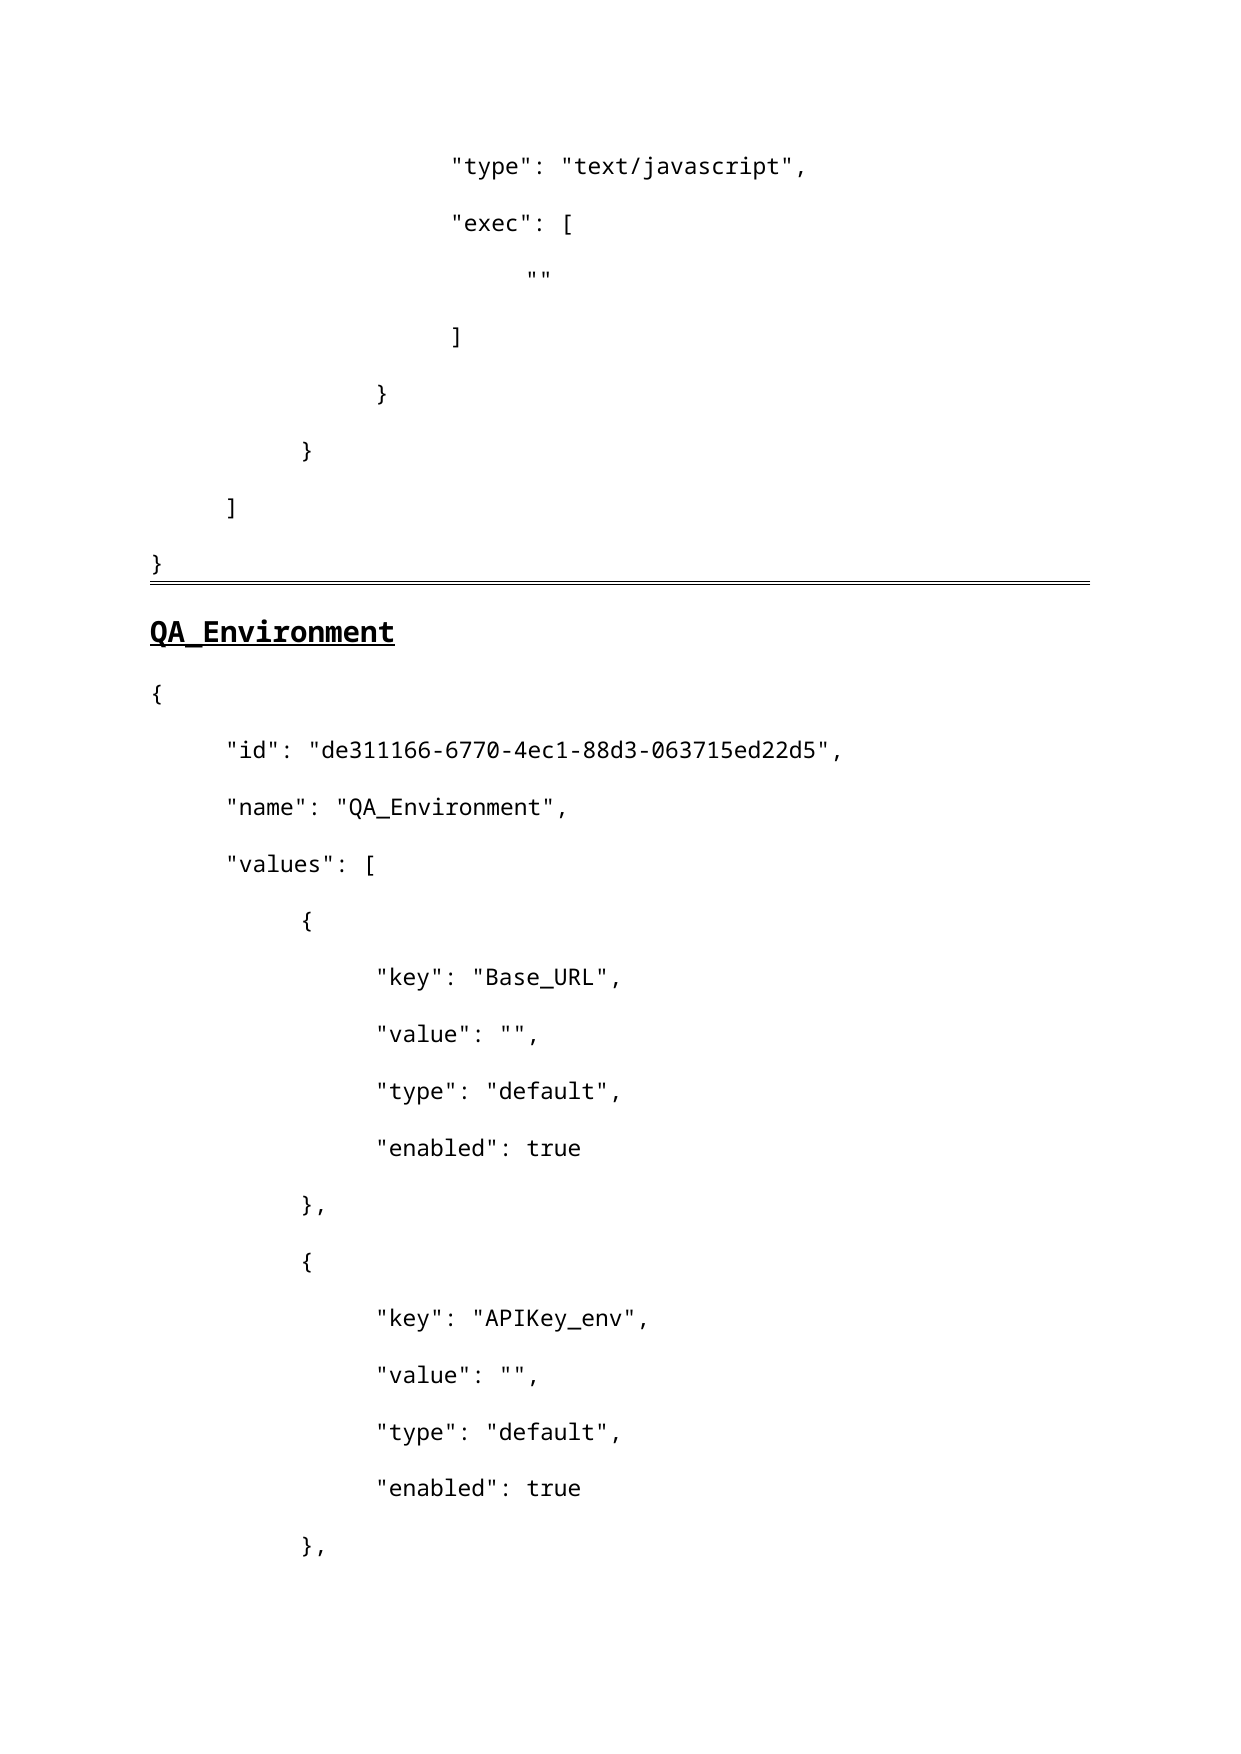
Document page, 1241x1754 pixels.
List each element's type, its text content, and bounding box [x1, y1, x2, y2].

text "enabled": true [150, 1472, 1090, 1503]
text }, [150, 1188, 1090, 1219]
text }, [150, 1529, 1090, 1560]
text { [150, 1245, 1090, 1276]
text "value": "", [150, 1018, 1090, 1049]
text "value": "", [150, 1359, 1090, 1390]
text ] [150, 491, 1090, 522]
text { [150, 904, 1090, 936]
text "type": "default", [150, 1415, 1090, 1447]
text "values": [ [150, 848, 1090, 879]
text "type": "text/javascript", [150, 150, 1090, 181]
text "key": "Base_URL", [150, 961, 1090, 992]
text "name": "QA_Environment", [150, 791, 1090, 822]
text } [150, 377, 1090, 408]
text "enabled": true [150, 1132, 1090, 1163]
text "" [150, 263, 1090, 295]
text QA_Environment [150, 611, 1090, 651]
text "id": "de311166-6770-4ec1-88d3-063715ed22d5", [150, 734, 1090, 765]
text "exec": [ [150, 207, 1090, 238]
text { [150, 677, 1090, 709]
text } [150, 434, 1090, 465]
text "key": "APIKey_env", [150, 1302, 1090, 1333]
text "type": "default", [150, 1075, 1090, 1106]
text } [150, 547, 1090, 581]
text ] [150, 320, 1090, 352]
